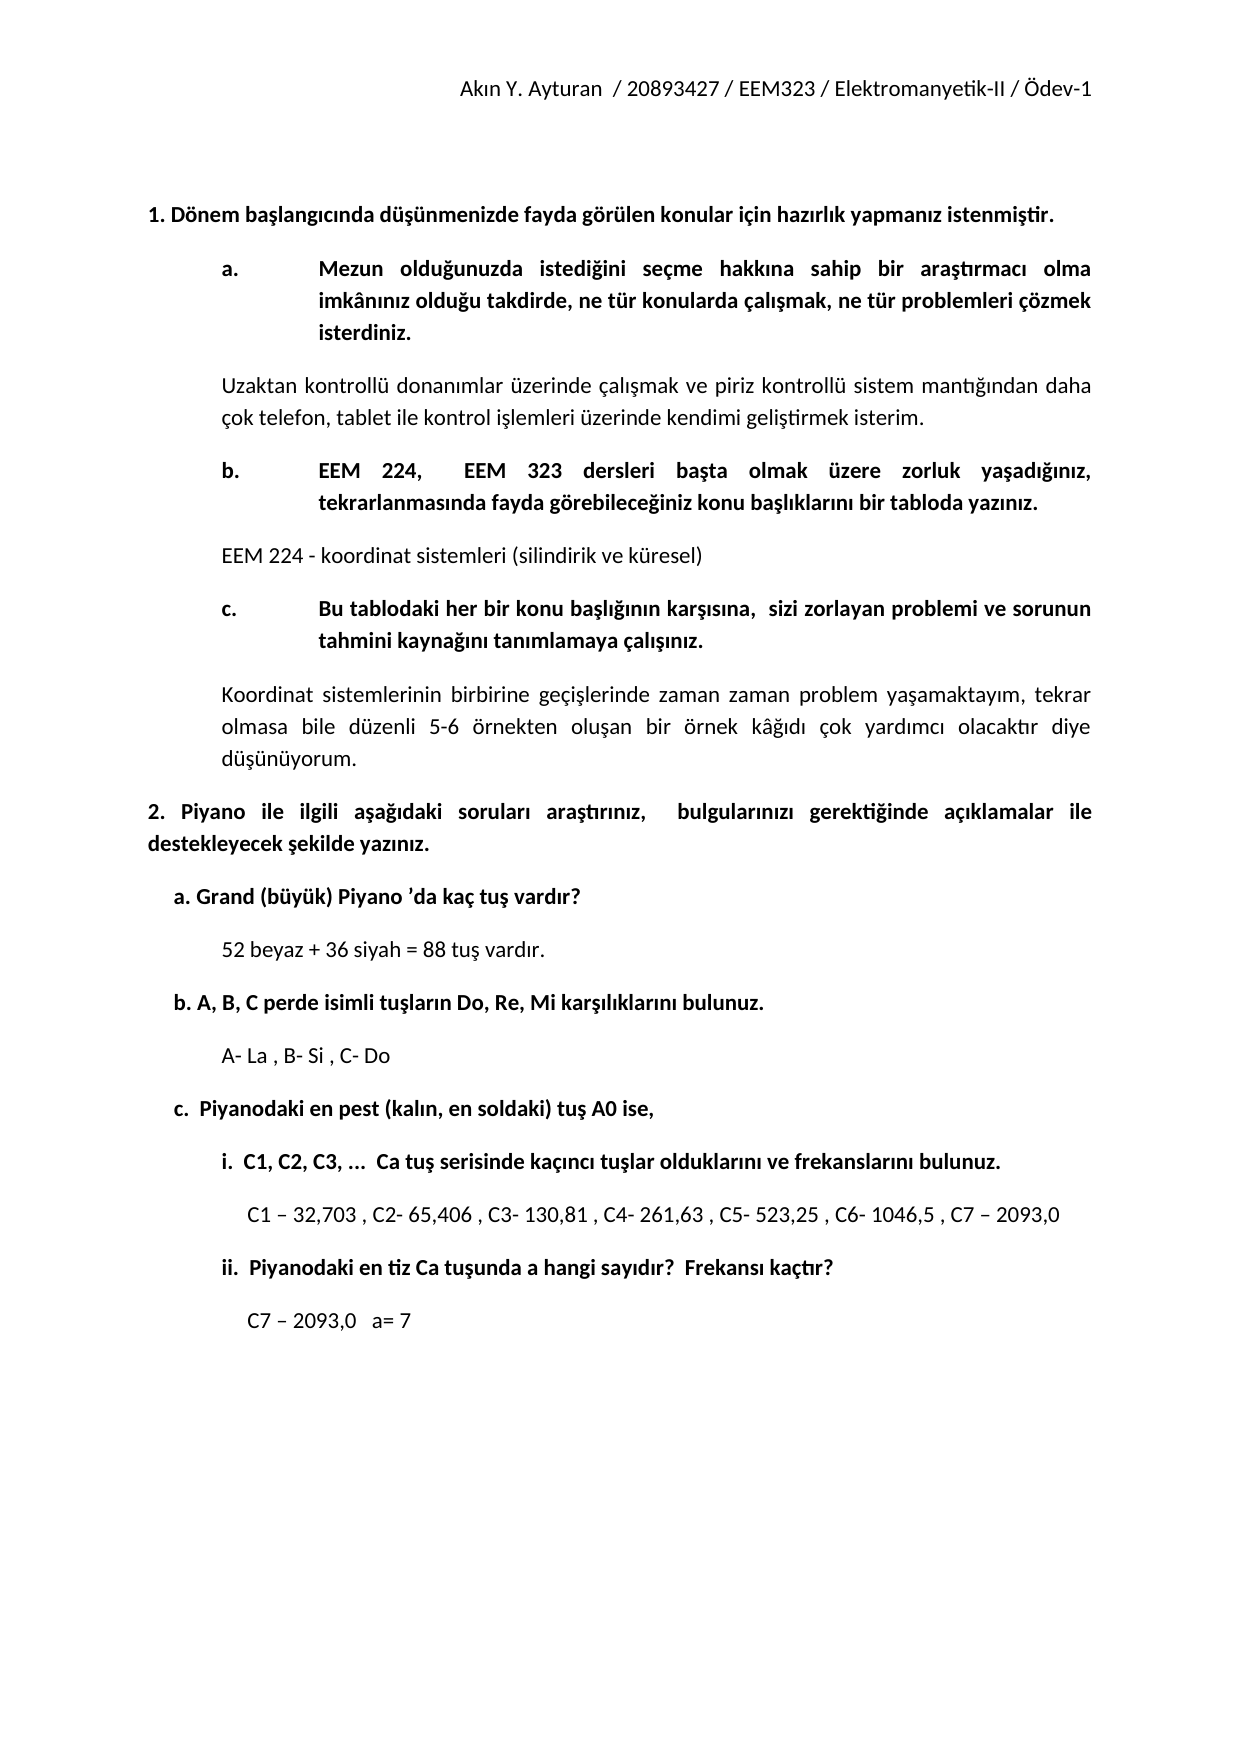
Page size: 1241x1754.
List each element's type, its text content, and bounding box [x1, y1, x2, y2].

text Koordinat sistemlerinin birbirine geçişlerinde zaman zaman problem yaşamaktayım, tekrar olmasa bile düzenli 5-6 örnekten oluşan bir örnek kâğıdı çok yardımcı olacaktır diye düşünüyorum. [221, 680, 1093, 772]
text C1 – 32,703 , C2- 65,406 , C3- 130,81 , C4- 261,63 , C5- 523,25 , C6- 1046,5 , C7 – 2093,0 [148, 1200, 1093, 1228]
text ii. Piyanodaki en tiz Ca tuşunda a hangi sayıdır? Frekansı kaçtır? [148, 1253, 1093, 1281]
text EEM 224 - koordinat sistemleri (silindirik ve küresel) [221, 541, 1093, 569]
text 2. Piyano ile ilgili aşağıdaki soruları araştırınız, bulgularınızı gerektiğinde açıklamalar ile destekleyecek şekilde yazınız. [148, 797, 1093, 857]
text Uzaktan kontrollü donanımlar üzerinde çalışmak ve piriz kontrollü sistem mantığından daha çok telefon, tablet ile kontrol işlemleri üzerinde kendimi geliştirmek isterim. [221, 371, 1093, 431]
list Mezun olduğunuzda istediğini seçme hakkına sahip bir araştırmacı olma imkânınız olduğu takdirde, ne tür konularda çalışmak, ne tür problemleri çözmek isterdiniz. [221, 254, 1093, 346]
text b. A, B, C perde isimli tuşların Do, Re, Mi karşılıklarını bulunuz. [148, 988, 1093, 1016]
text 52 beyaz + 36 siyah = 88 tuş vardır. [148, 935, 1093, 963]
text a. Grand (büyük) Piyano ’da kaç tuş vardır? [148, 882, 1093, 910]
text c. Piyanodaki en pest (kalın, en soldaki) tuş A0 ise, [148, 1094, 1093, 1122]
text C7 – 2093,0 a= 7 [148, 1306, 1093, 1334]
text i. C1, C2, C3, ... Ca tuş serisinde kaçıncı tuşlar olduklarını ve frekanslarını bulunuz. [148, 1147, 1093, 1175]
text A- La , B- Si , C- Do [148, 1041, 1093, 1069]
text 1. Dönem başlangıcında düşünmenizde fayda görülen konular için hazırlık yapmanız istenmiştir. [148, 201, 1093, 229]
list EEM 224, EEM 323 dersleri başta olmak üzere zorluk yaşadığınız, tekrarlanmasında fayda görebileceğiniz konu başlıklarını bir tabloda yazınız. [221, 456, 1093, 516]
list Bu tablodaki her bir konu başlığının karşısına, sizi zorlayan problemi ve sorunun tahmini kaynağını tanımlamaya çalışınız. [221, 594, 1093, 655]
